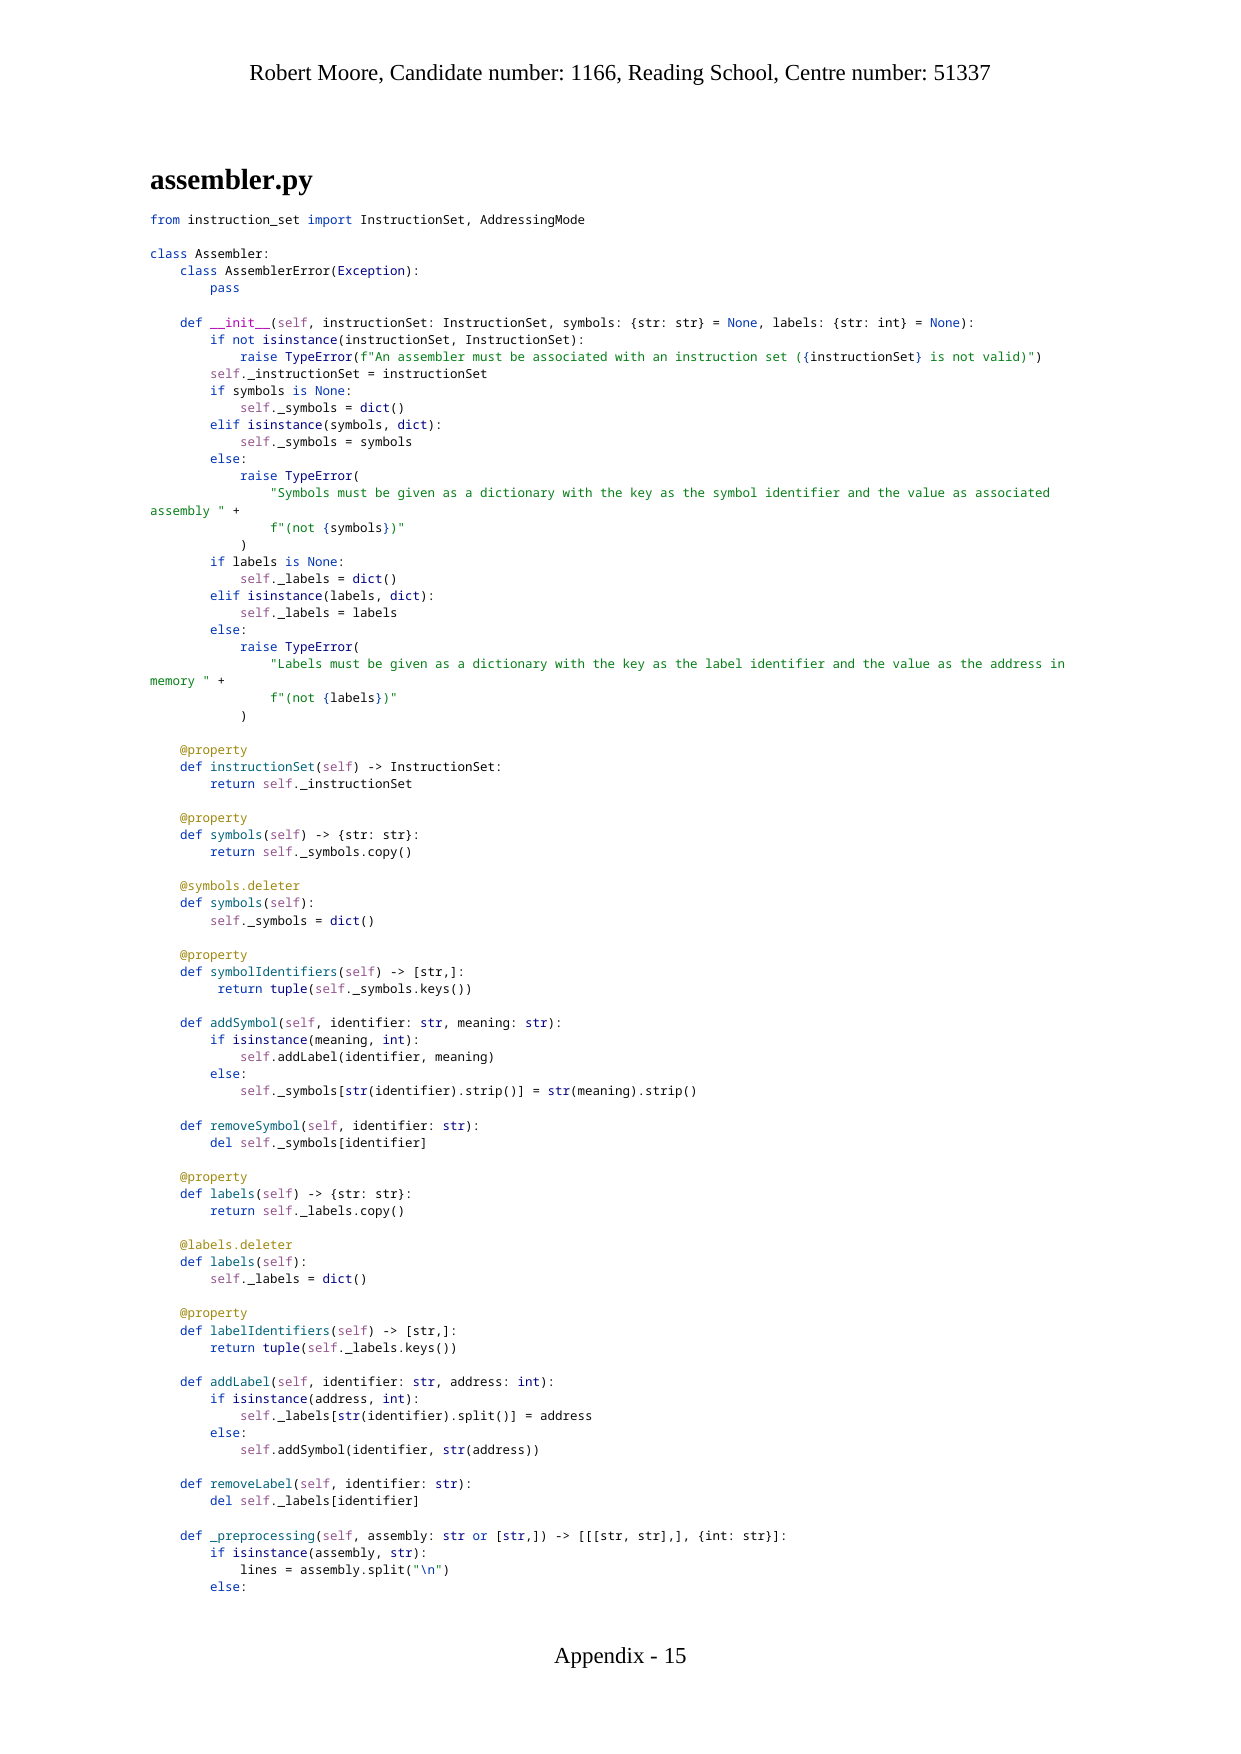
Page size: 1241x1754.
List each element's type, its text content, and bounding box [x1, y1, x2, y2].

picture [263, 1328, 269, 1335]
text ) if labels is None: self._labels = dict() elif isinstance(labels, dict): self._labels = labels else: raise TypeError( [150, 536, 1090, 655]
picture [263, 1020, 269, 1027]
subtitle assembler.py [150, 162, 1090, 196]
picture [256, 1533, 262, 1540]
picture [226, 900, 232, 907]
text from instruction_set import InstructionSet, AddressingMode class Assembler: class AssemblerError(Exception): pass def __init__(self, instructionSet: InstructionSet, symbols: {str: str} = None, labels: {str: int} = None): if not isinstance(instructionSet, InstructionSet): raise TypeError(f"An assembler must be associated with an instruction set ({instructionSet} is not valid)") self._instructionSet = instructionSet if symbols is None: self._symbols = dict() elif isinstance(symbols, dict): self._symbols = symbols else: raise TypeError( [150, 211, 1090, 484]
picture [226, 1123, 232, 1130]
picture [293, 1325, 299, 1335]
picture [233, 1259, 239, 1266]
picture [226, 1481, 232, 1488]
picture [226, 969, 232, 976]
picture [278, 764, 284, 771]
picture [248, 1123, 254, 1130]
text "Labels must be given as a dictionary with the key as the label identifier and the value as the address in memory " + [150, 655, 1090, 689]
text f"(not {labels})" [150, 689, 1090, 707]
text f"(not {symbols})" [150, 519, 1090, 536]
picture [308, 1328, 314, 1335]
picture [210, 1533, 224, 1543]
picture [271, 1123, 277, 1130]
picture [233, 1123, 239, 1130]
picture [241, 1020, 247, 1030]
picture [233, 1533, 239, 1540]
picture [218, 1123, 224, 1130]
picture [233, 1328, 239, 1335]
picture [226, 832, 232, 839]
picture [241, 832, 247, 839]
picture [278, 1481, 284, 1488]
picture [241, 900, 247, 907]
picture [233, 1191, 239, 1198]
picture [256, 1122, 262, 1130]
picture [233, 1481, 239, 1488]
picture [241, 969, 247, 976]
text "Symbols must be given as a dictionary with the key as the symbol identifier and the value as associated assembly " + [150, 484, 1090, 519]
picture [286, 1123, 292, 1130]
picture [286, 968, 291, 976]
picture [248, 1481, 254, 1488]
picture [218, 1481, 224, 1488]
